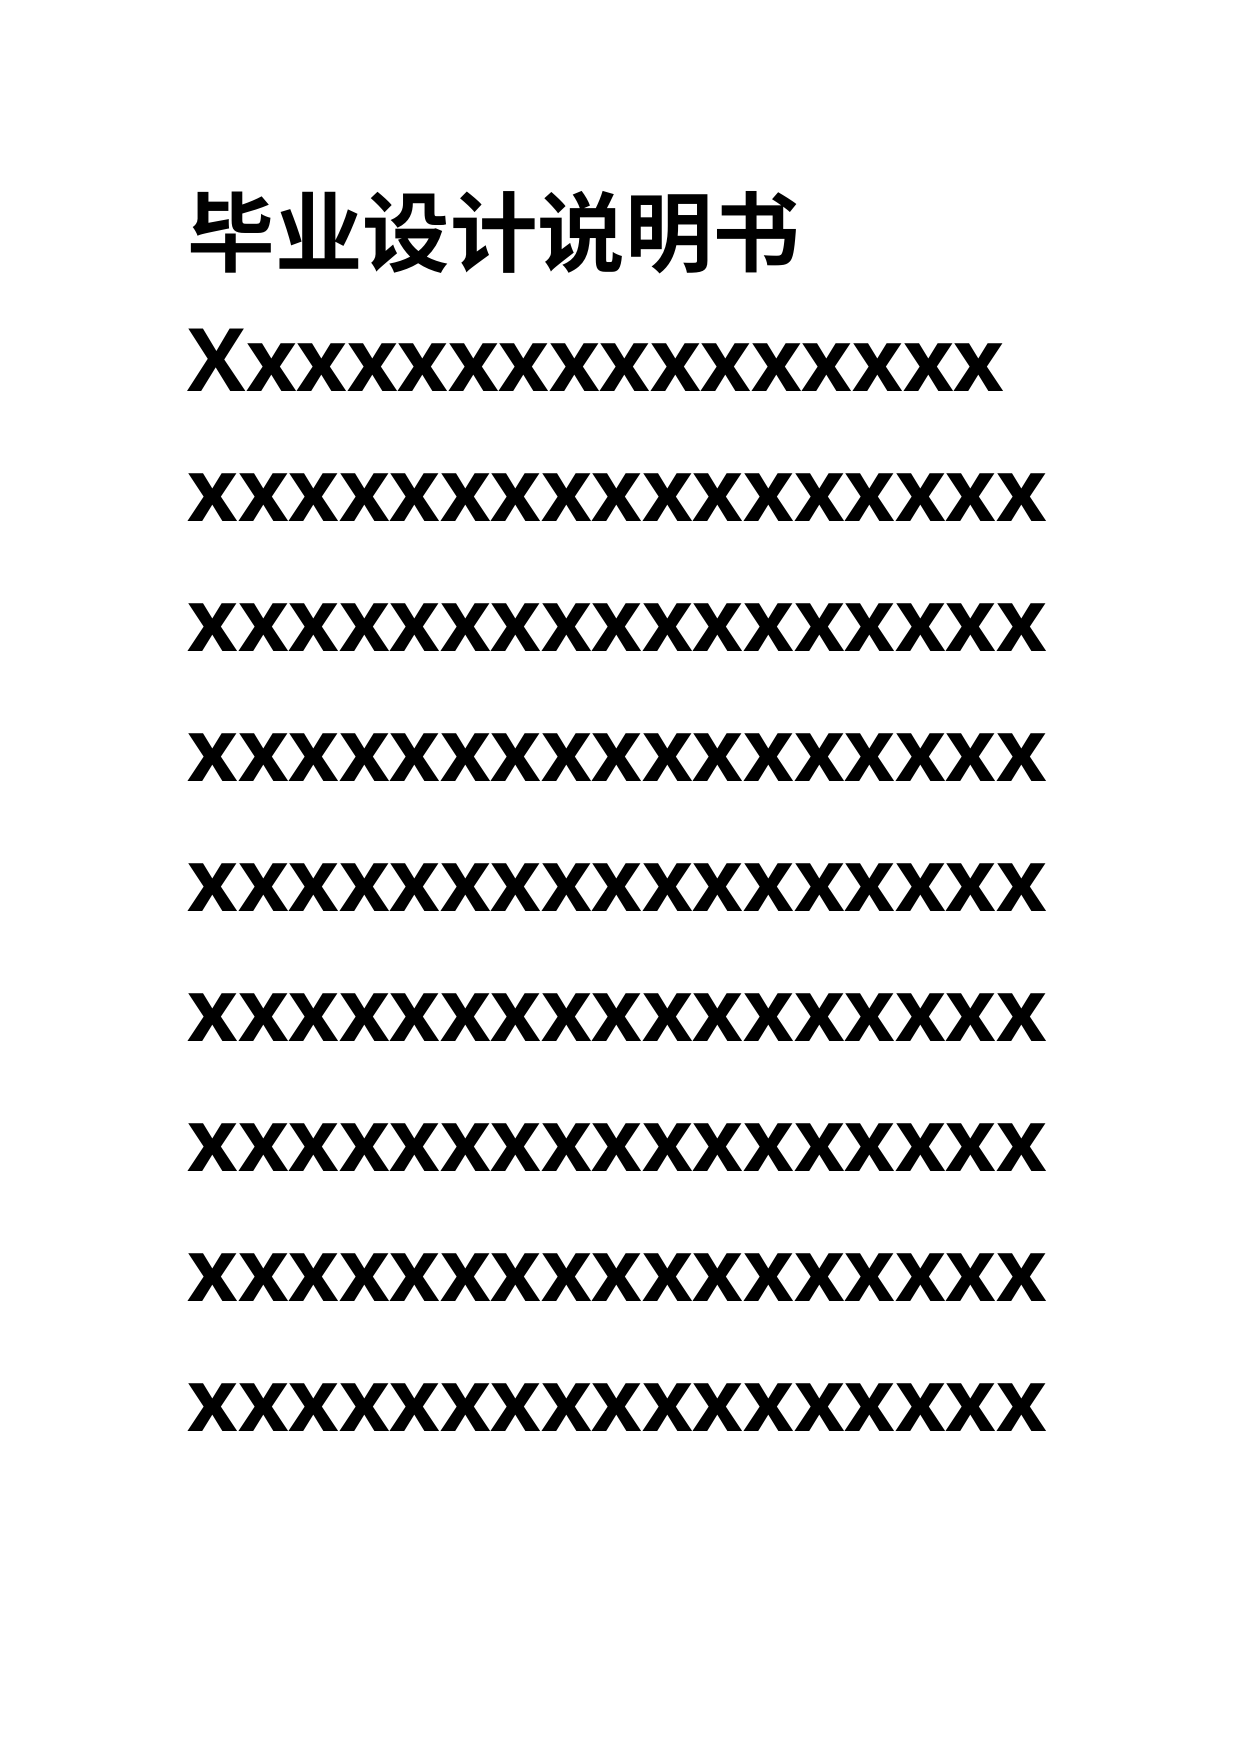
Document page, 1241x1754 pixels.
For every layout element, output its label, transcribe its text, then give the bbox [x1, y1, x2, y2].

text 毕业设计说明书 [187, 162, 1053, 292]
text Xxxxxxxxxxxxxxxxxxxxxxxxxxxxxxxxxxxxxxxxxxxxxxxxxxxxxxxxxxxxxxxxxxxxxxxxxxxxxxxxxxxxxxxxxxxxxxxxxxxxxxxxxxxxxxxxxxxxxxxxxxxxxxxxxxxxxxxxxxxxxxxxxxxxxxxx [187, 292, 1053, 1462]
